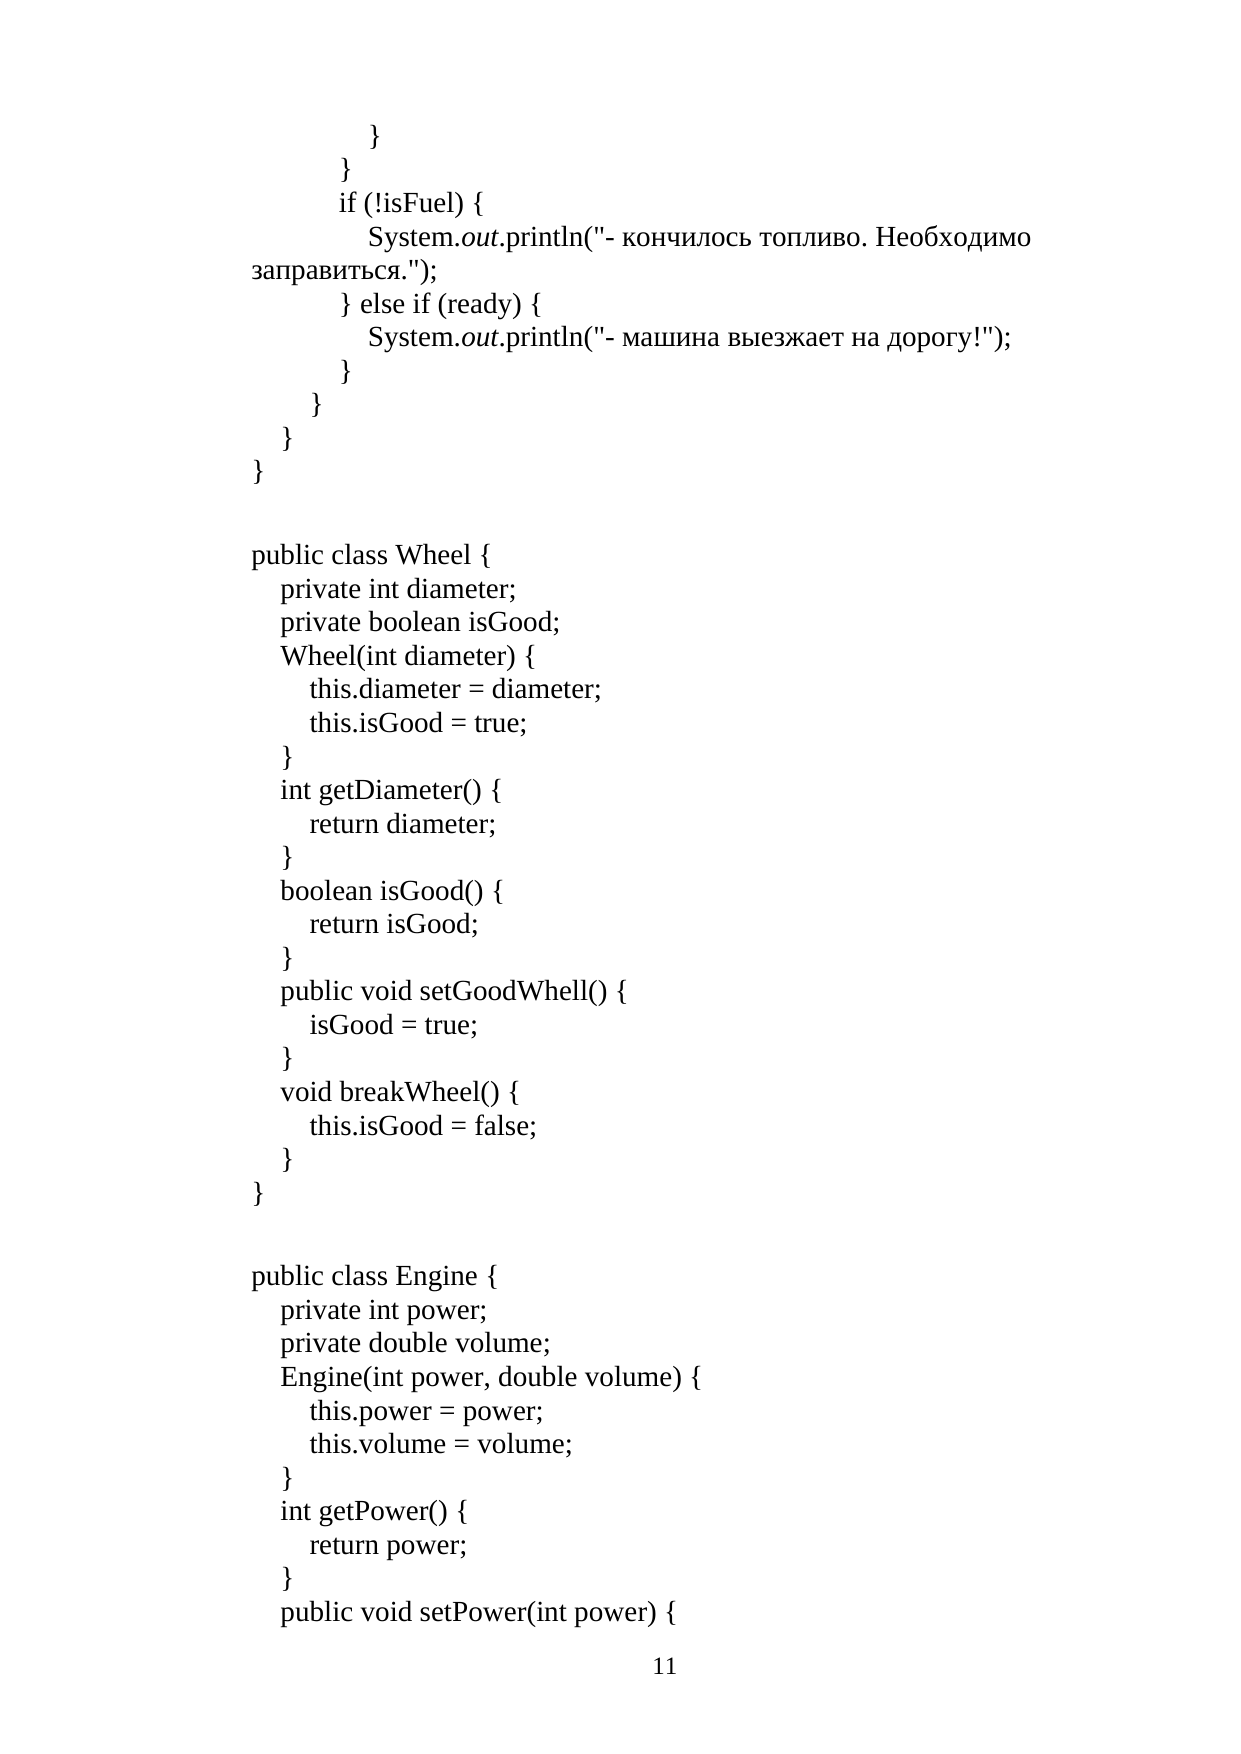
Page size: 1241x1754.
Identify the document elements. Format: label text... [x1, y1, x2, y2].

text public class Wheel { private int diameter; private boolean isGood; Wheel(int diameter) { this.diameter = diameter; this.isGood = true; } int getDiameter() { return diameter; } boolean isGood() { return isGood; } public void setGoodWhell() { isGood = true; } void breakWheel() { this.isGood = false; } } [251, 537, 1152, 1208]
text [251, 1258, 1152, 1627]
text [251, 118, 1152, 487]
